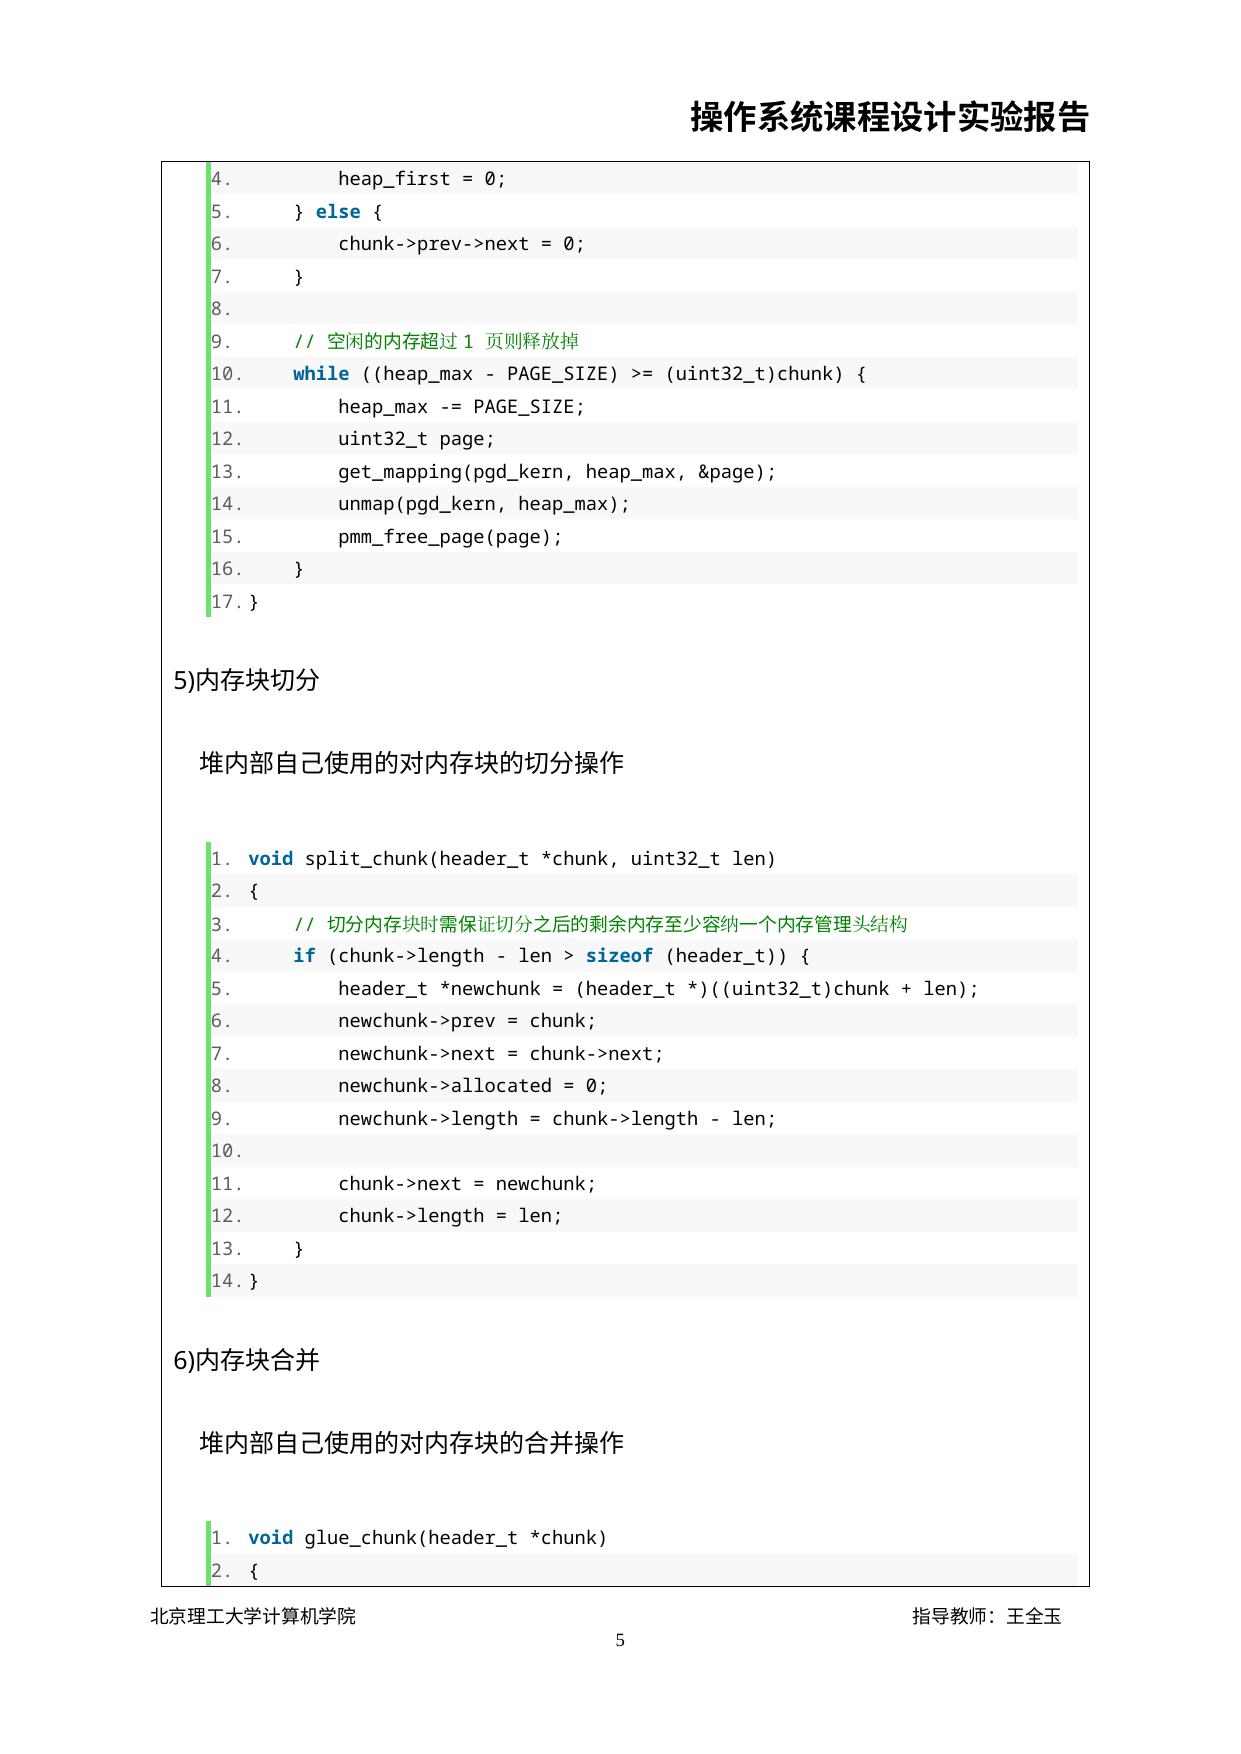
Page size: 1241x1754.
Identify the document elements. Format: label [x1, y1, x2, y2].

table_cell [162, 162, 1089, 1586]
